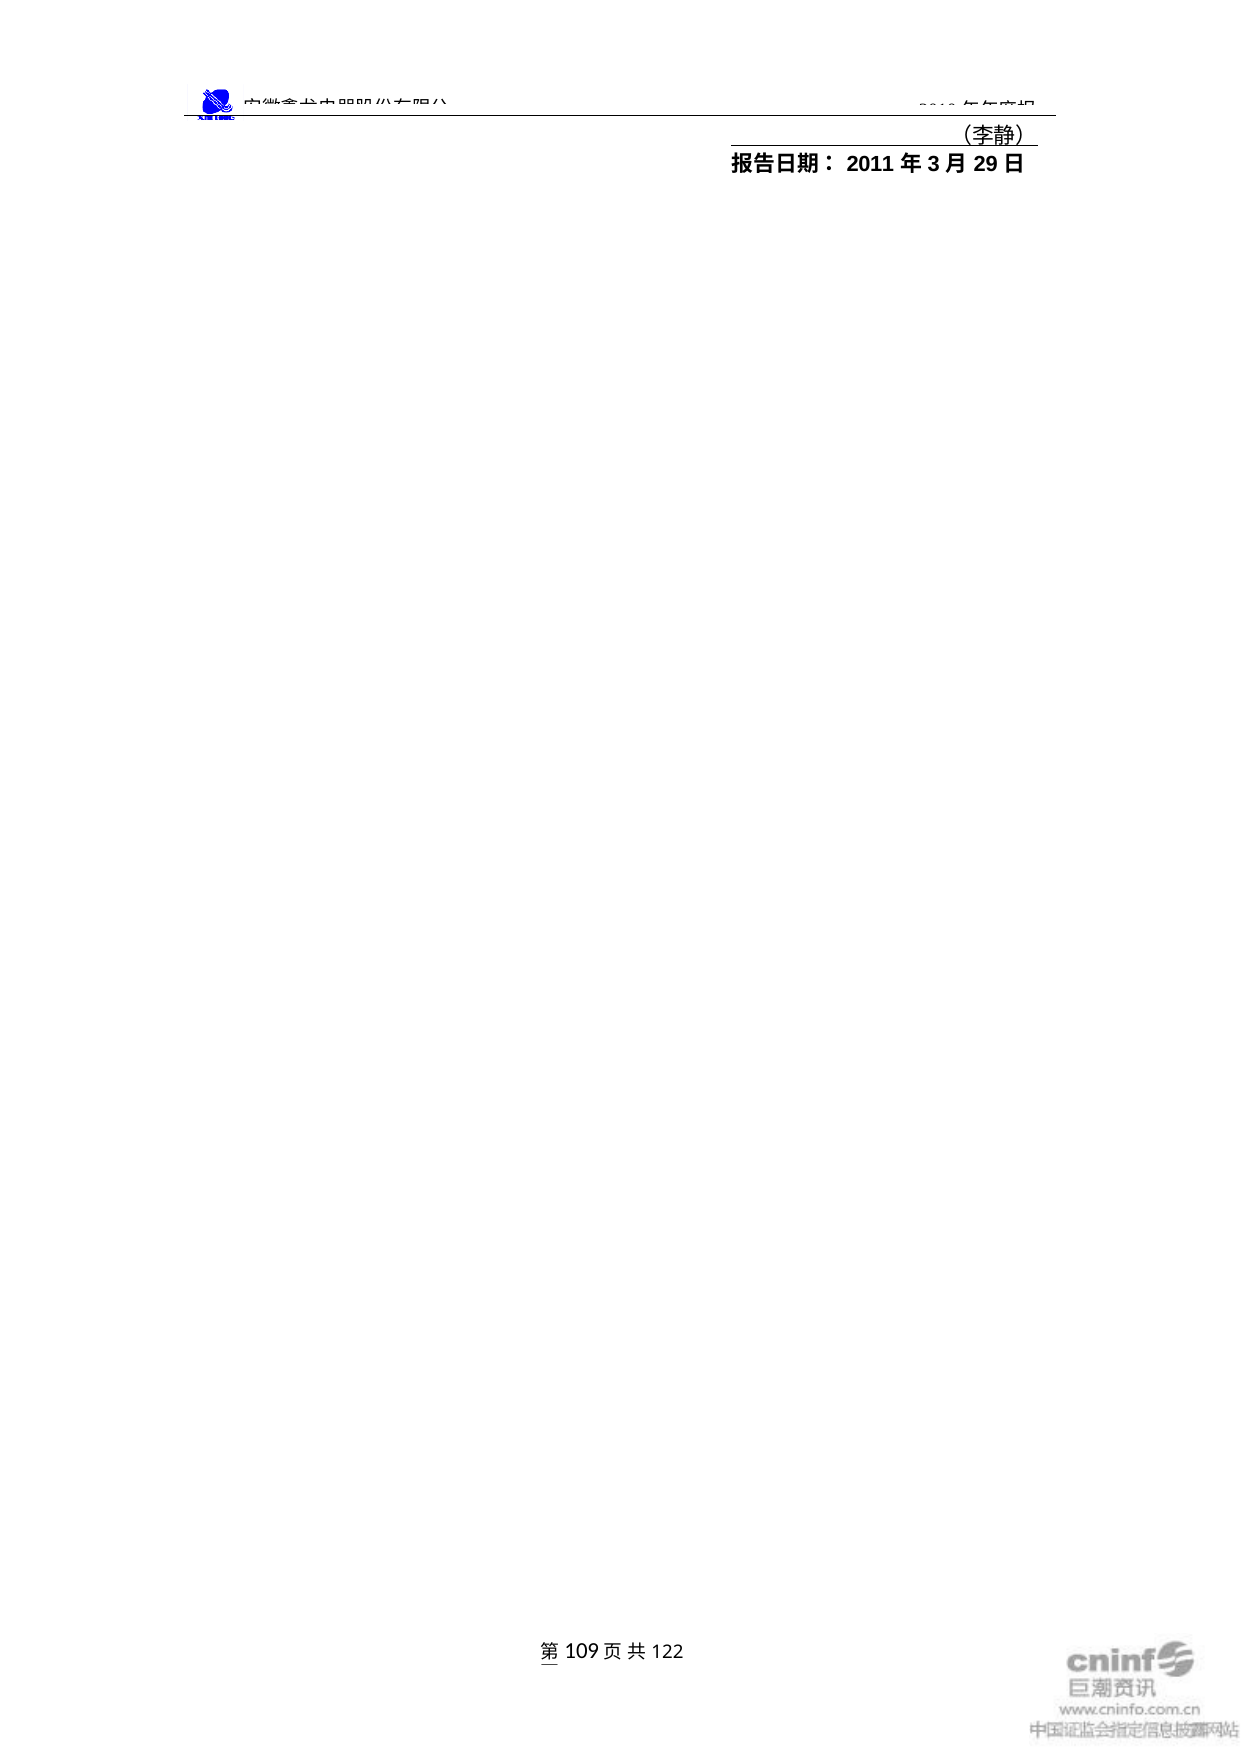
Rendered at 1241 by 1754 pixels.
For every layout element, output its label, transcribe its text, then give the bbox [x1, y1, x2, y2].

text （李静） 报告日期： 2011 年 3 月 29 日 [731, 146, 1038, 177]
picture [187, 84, 244, 115]
picture [1029, 1633, 1241, 1754]
text （李静） 报告日期： 2011 年 3 月 29 日 [731, 121, 1038, 145]
picture [187, 116, 244, 121]
